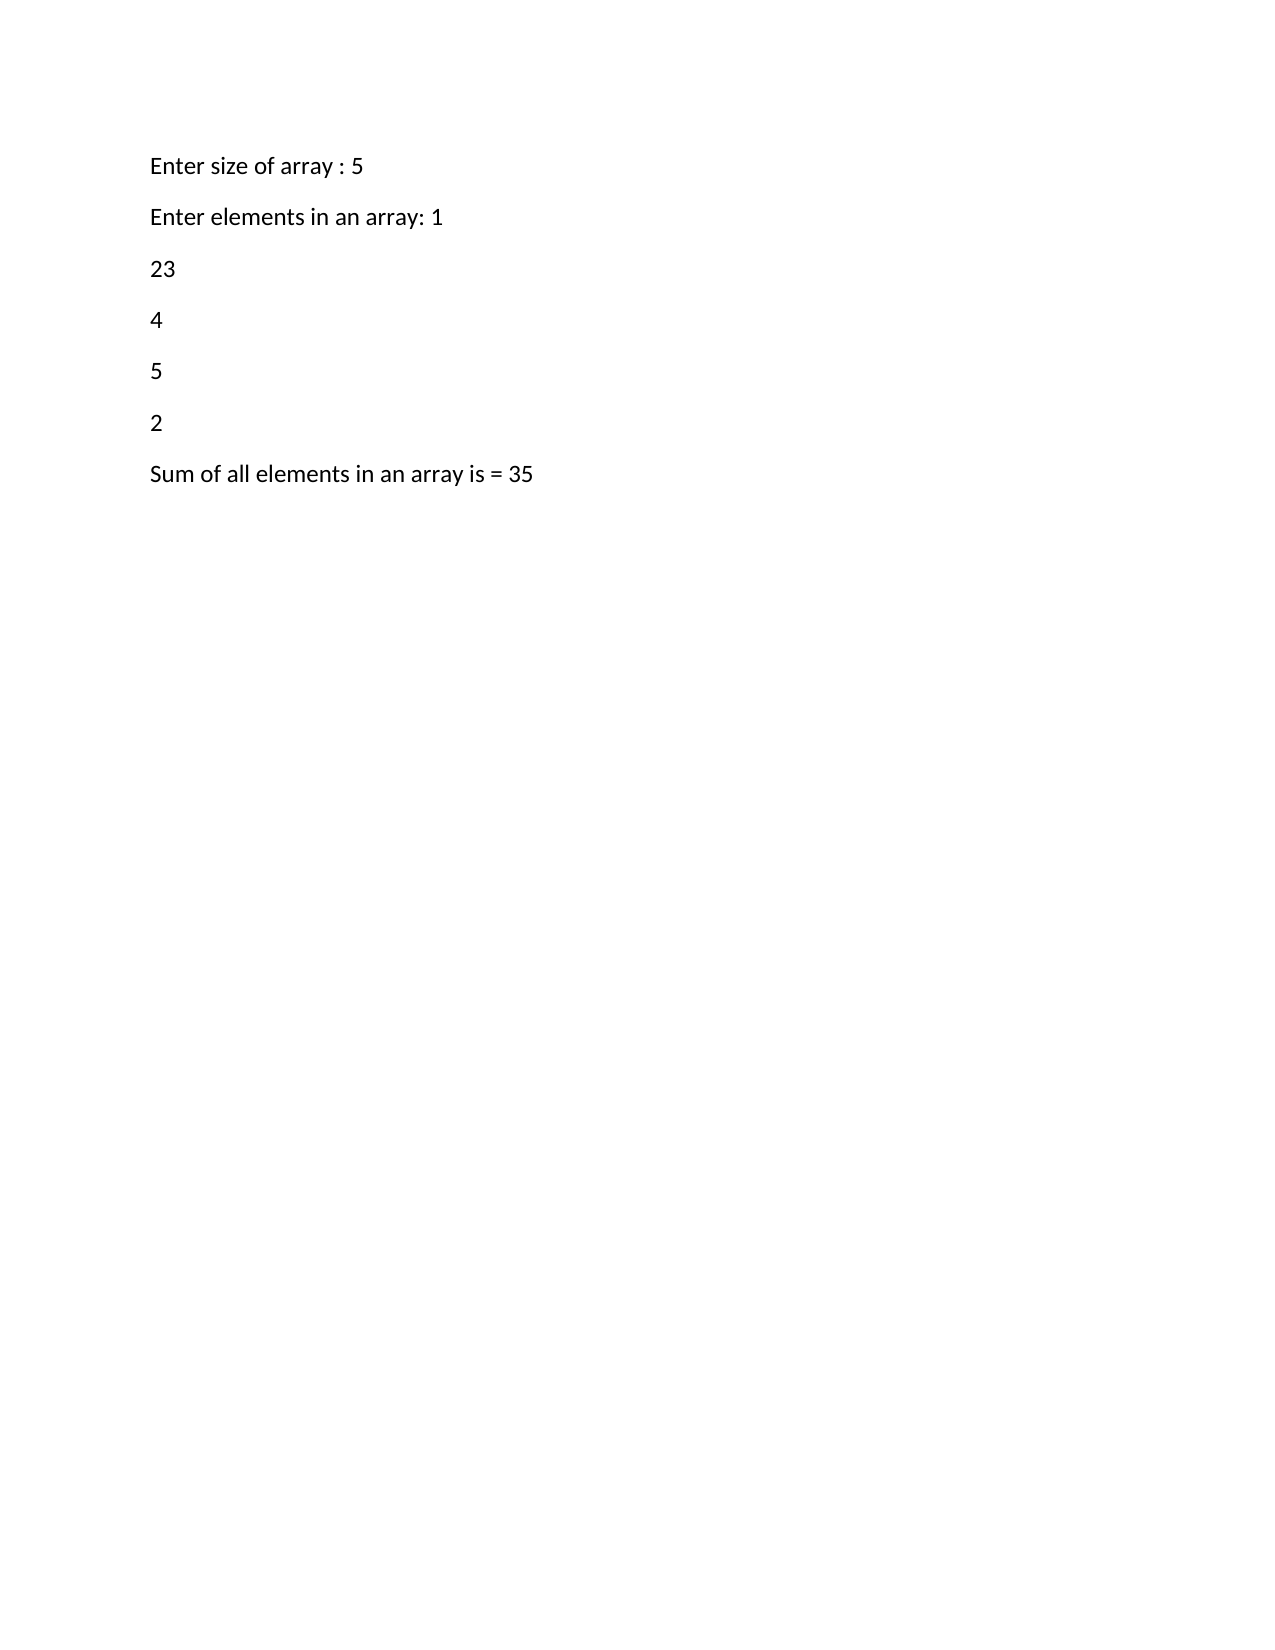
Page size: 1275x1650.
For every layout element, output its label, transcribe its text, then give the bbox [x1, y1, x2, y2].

text Enter elements in an array: 1 [150, 201, 1125, 232]
text 23 [150, 253, 1125, 283]
text 5 [150, 355, 1125, 386]
text 2 [150, 407, 1125, 437]
text Enter size of array : 5 [150, 150, 1125, 181]
text Sum of all elements in an array is = 35 [150, 458, 1125, 489]
text 4 [150, 304, 1125, 334]
